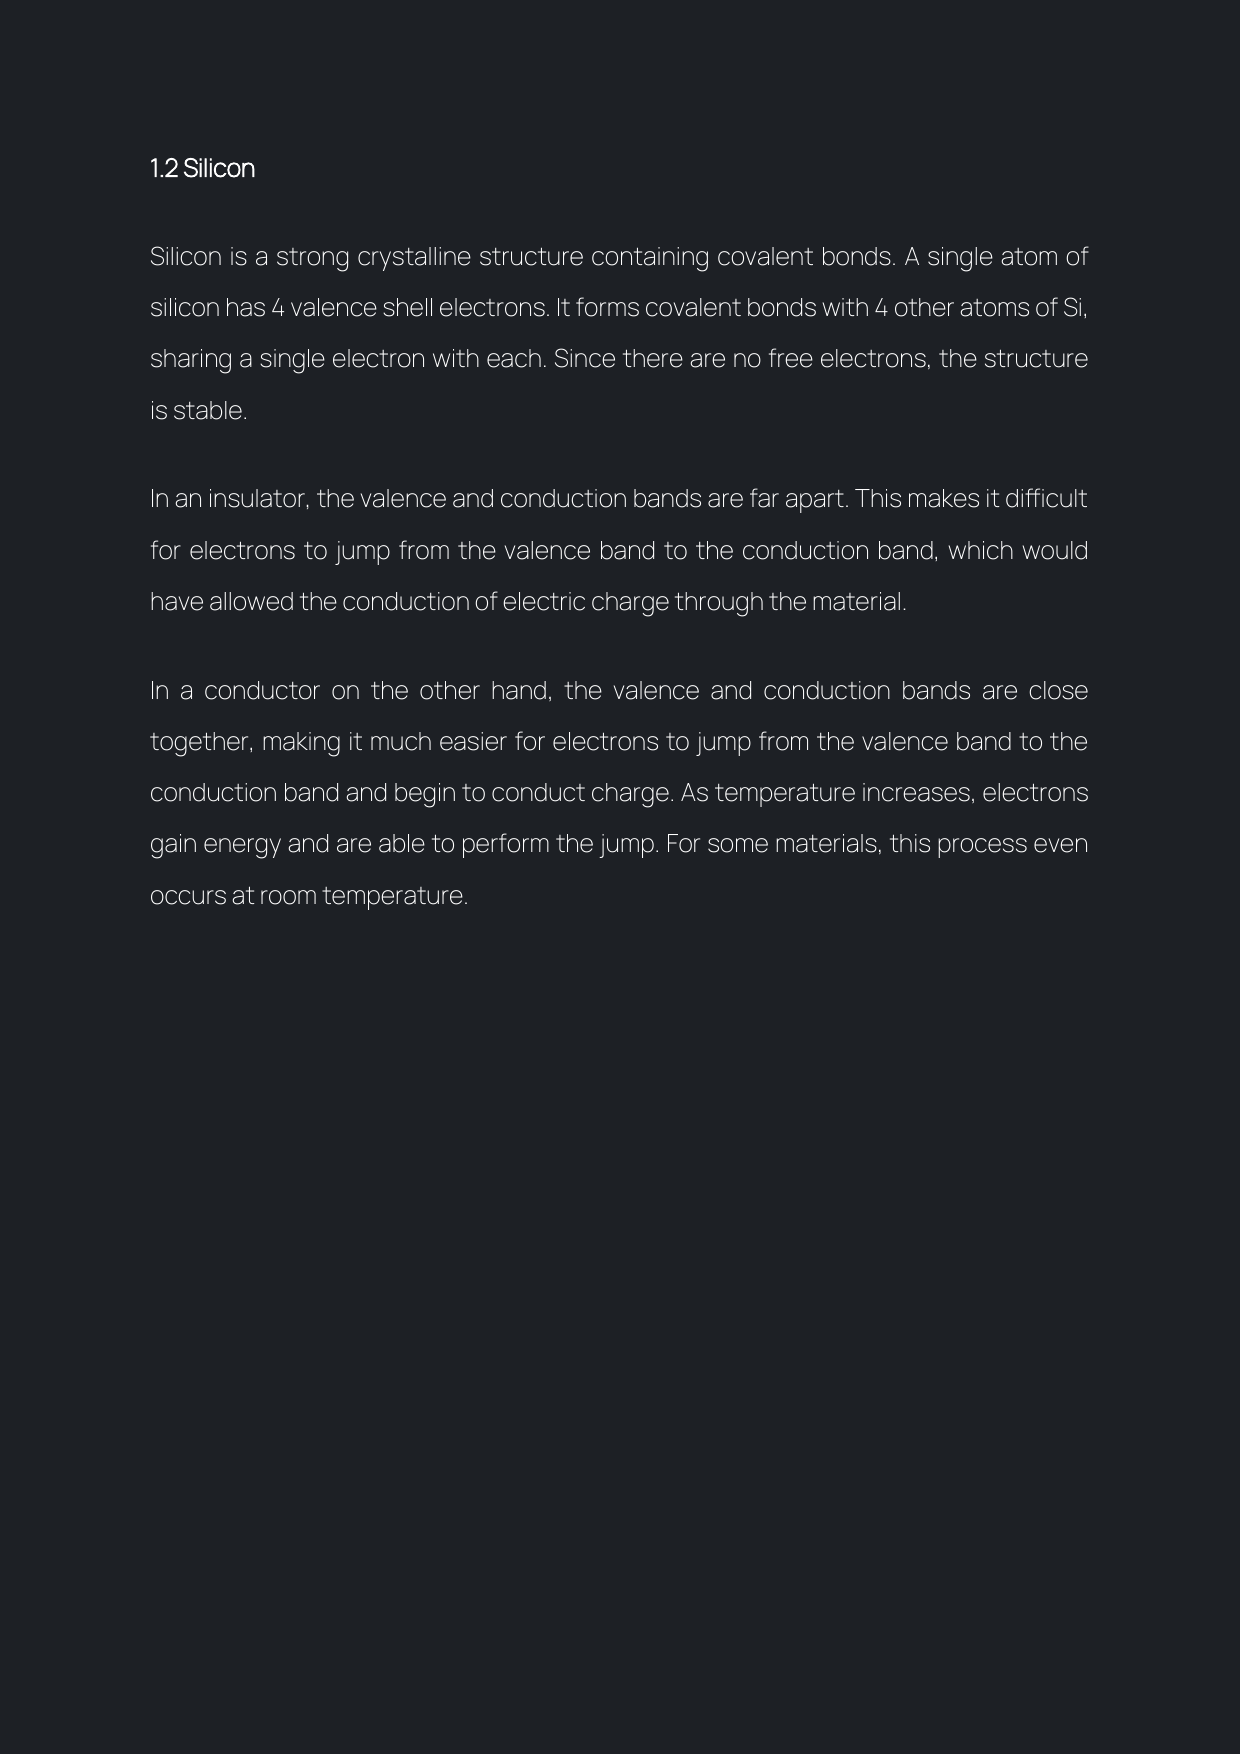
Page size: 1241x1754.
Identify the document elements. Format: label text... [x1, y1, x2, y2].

text In a conductor on the other hand, the valence and conduction bands are close together, making it much easier for electrons to jump from the valence band to the conduction band and begin to conduct charge. As temperature increases, electrons gain energy and are able to perform the jump. For some materials, this process even occurs at room temperature. [150, 672, 1090, 912]
subtitle 1.2 Silicon [150, 150, 1090, 184]
text Silicon is a strong crystalline structure containing covalent bonds. A single atom of silicon has 4 valence shell electrons. It forms covalent bonds with 4 other atoms of Si, sharing a single electron with each. Since there are no free electrons, the structure is stable. [150, 239, 1090, 427]
text In an insulator, the valence and conduction bands are far apart. This makes it difficult for electrons to jump from the valence band to the conduction band, which would have allowed the conduction of electric charge through the material. [150, 481, 1090, 618]
